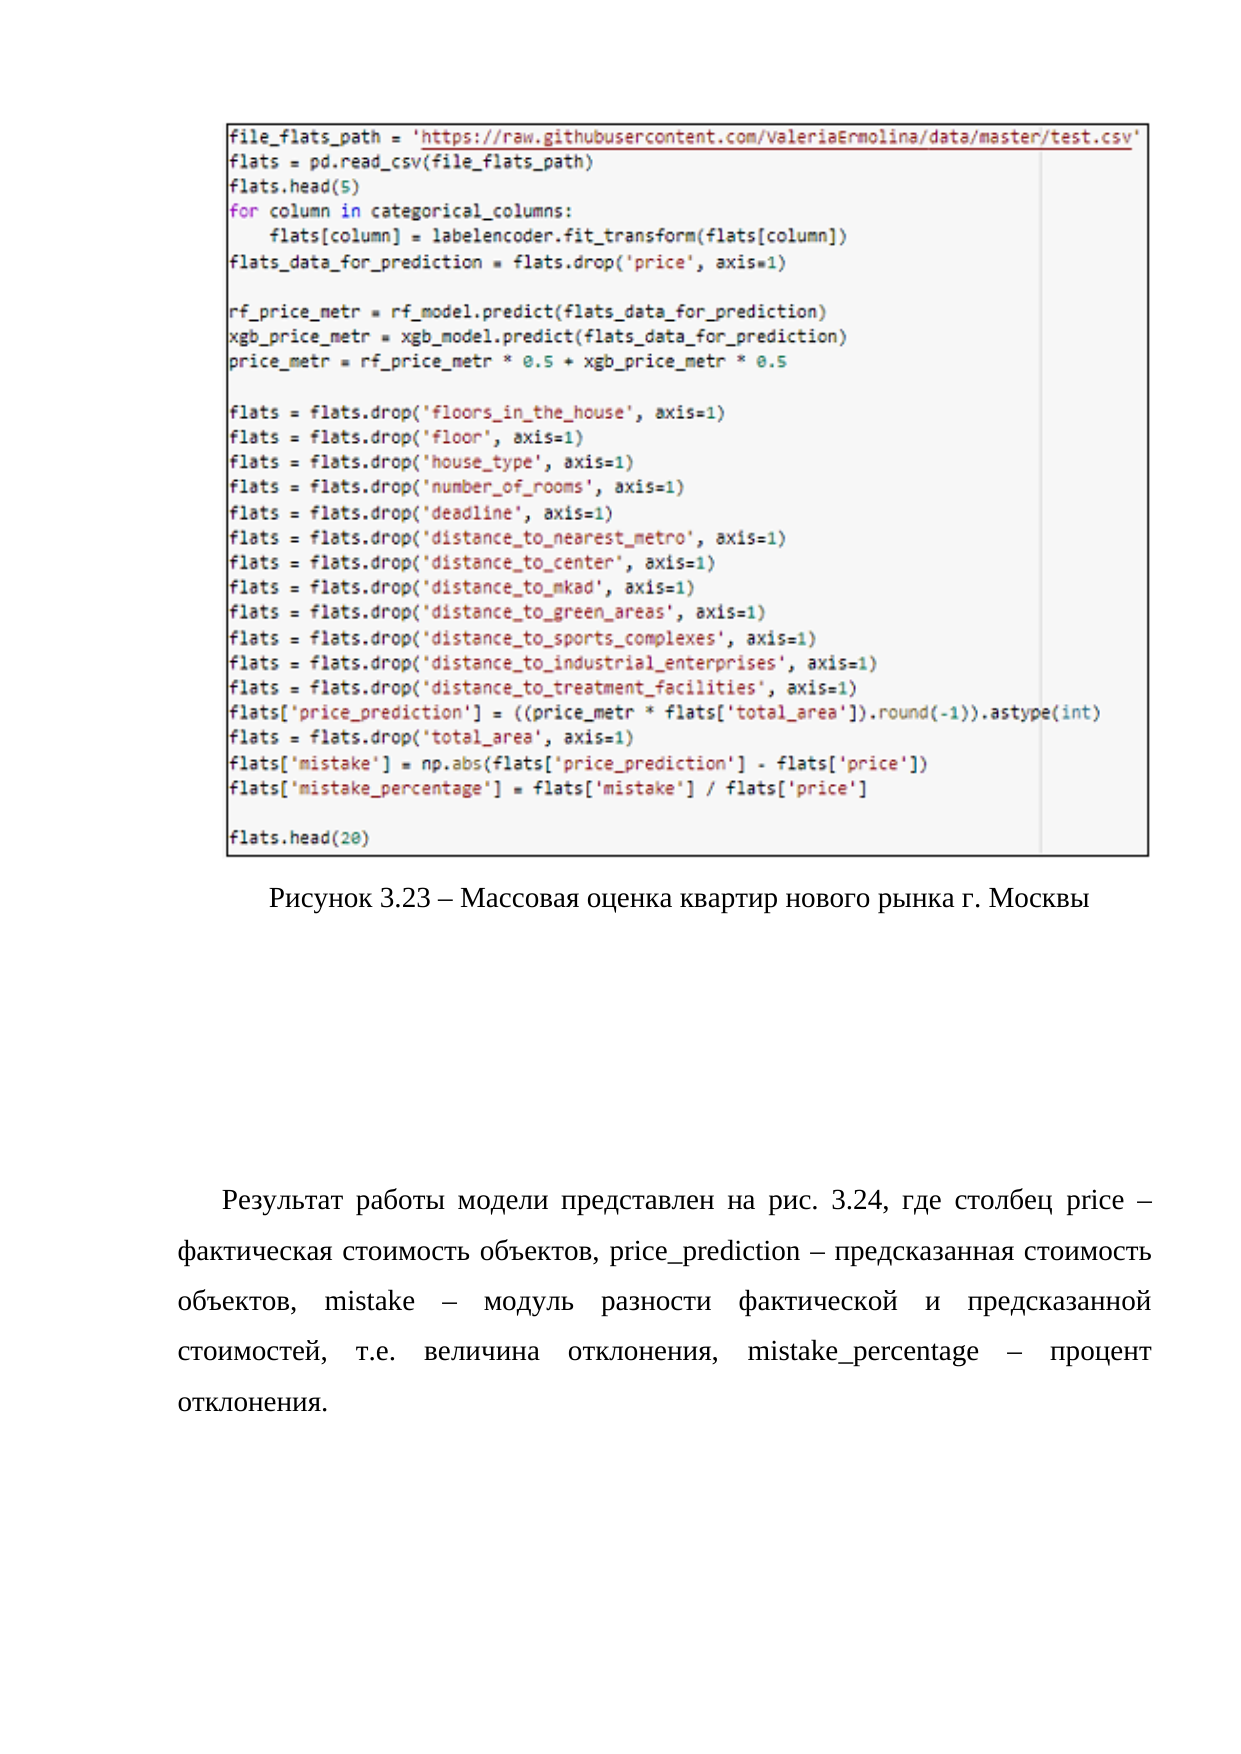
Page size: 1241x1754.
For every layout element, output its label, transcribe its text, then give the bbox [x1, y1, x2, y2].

list Результат работы модели представлен на рис. 3.24, где столбец price – фактическая стоимость объектов, price_prediction – предсказанная стоимость объектов, mistake – модуль разности фактической и предсказанной стоимостей, т.е. величина отклонения, mistake_percentage – процент отклонения. [177, 1182, 1152, 1417]
picture [221, 118, 1161, 863]
list Рисунок 3.23 – Массовая оценка квартир нового рынка г. Москвы [236, 881, 1122, 914]
